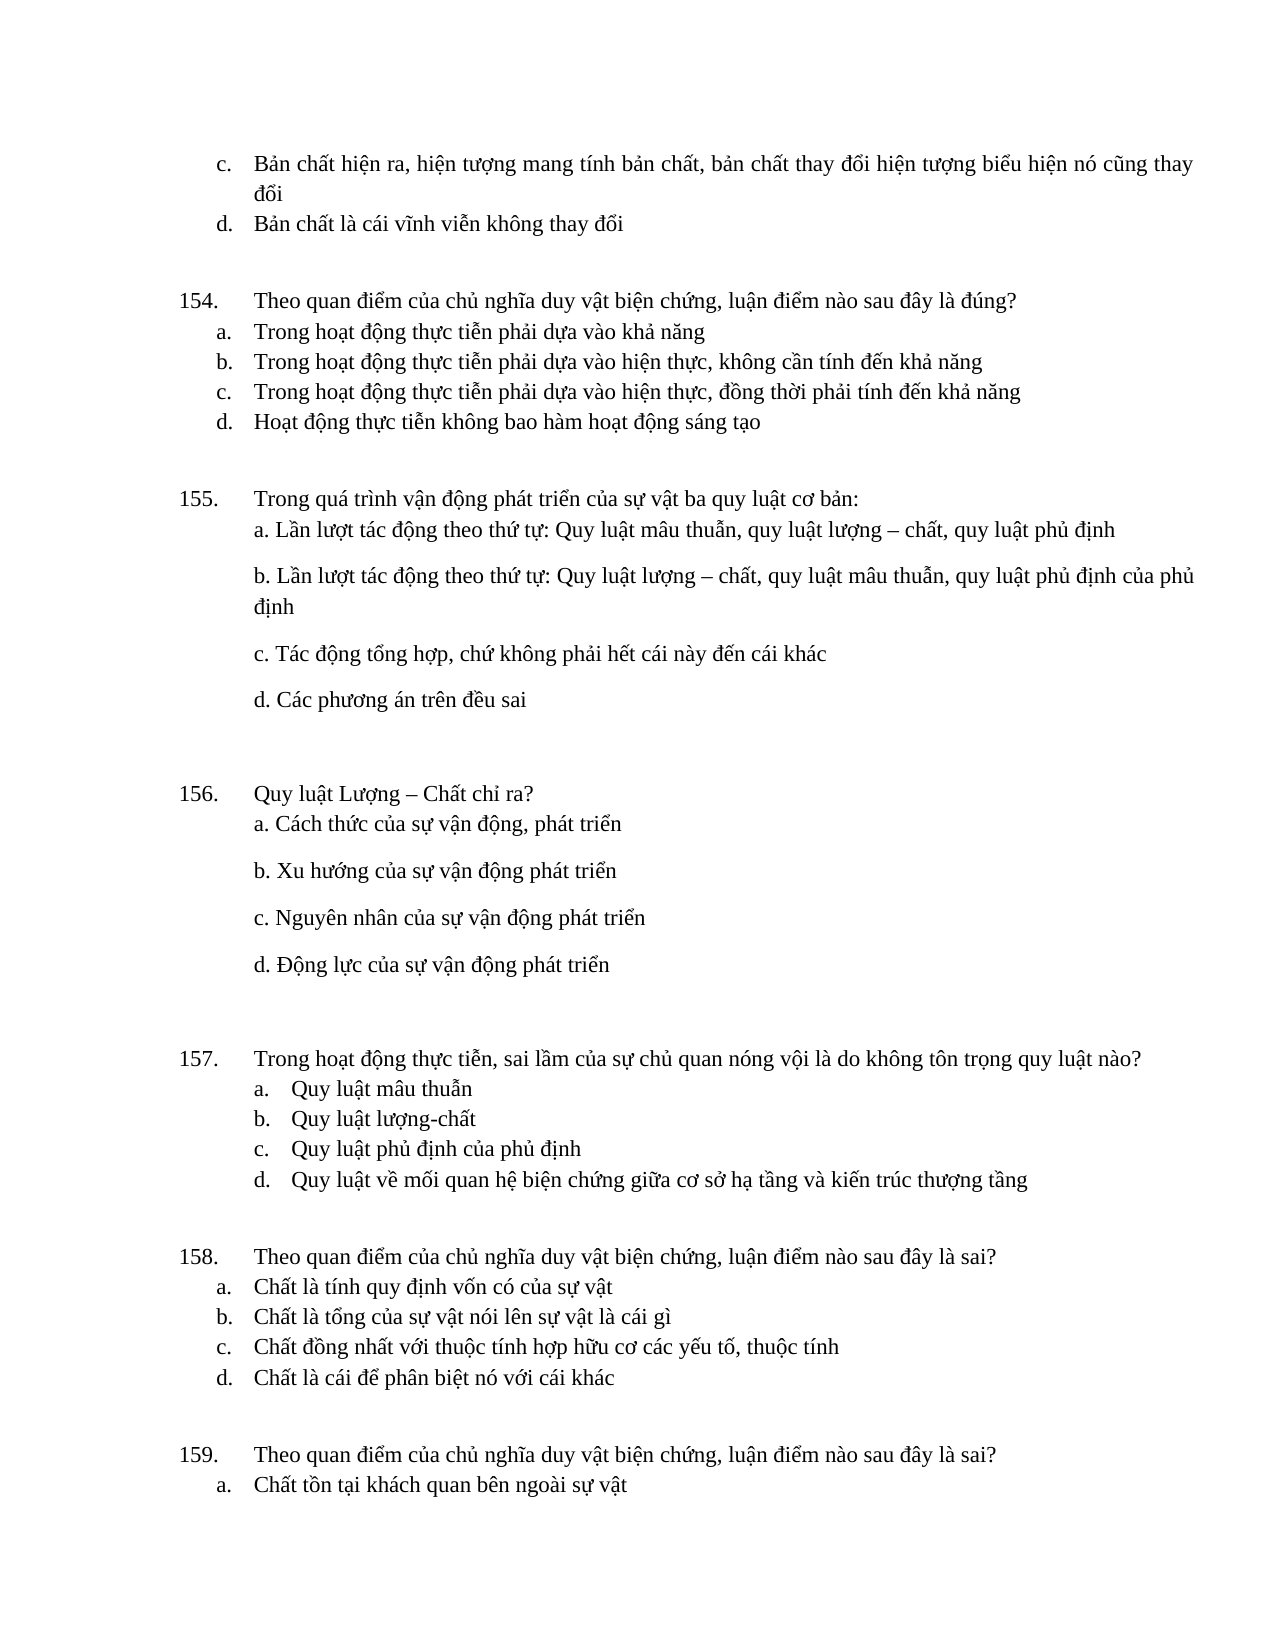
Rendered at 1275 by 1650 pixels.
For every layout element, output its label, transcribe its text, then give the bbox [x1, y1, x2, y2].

list Hoạt động thực tiễn không bao hàm hoạt động sáng tạo [216, 408, 1196, 435]
list Theo quan điểm của chủ nghĩa duy vật biện chứng, luận điểm nào sau đây là sai? [178, 1243, 1196, 1269]
text a. Lần lượt tác động theo thứ tự: Quy luật mâu thuẫn, quy luật lượng – chất, quy luật phủ định [253, 516, 1196, 542]
list Quy luật lượng-chất [253, 1105, 1196, 1132]
text d. Động lực của sự vận động phát triển [244, 951, 1196, 977]
list Trong hoạt động thực tiễn phải dựa vào khả năng [216, 318, 1196, 344]
list Trong hoạt động thực tiễn phải dựa vào hiện thực, không cần tính đến khả năng [216, 348, 1196, 374]
text b. Lần lượt tác động theo thứ tự: Quy luật lượng – chất, quy luật mâu thuẫn, quy luật phủ định của phủ định [253, 562, 1196, 619]
list Chất là tính quy định vốn có của sự vật [216, 1273, 1196, 1299]
list Theo quan điểm của chủ nghĩa duy vật biện chứng, luận điểm nào sau đây là đúng? [178, 287, 1196, 314]
text d. Các phương án trên đều sai [253, 686, 1196, 713]
text b. Xu hướng của sự vận động phát triển [244, 857, 1196, 884]
list Bản chất hiện ra, hiện tượng mang tính bản chất, bản chất thay đổi hiện tượng biểu hiện nó cũng thay đổi [216, 150, 1196, 207]
list Trong hoạt động thực tiễn, sai lầm của sự chủ quan nóng vội là do không tôn trọng quy luật nào? [178, 1045, 1196, 1071]
list Theo quan điểm của chủ nghĩa duy vật biện chứng, luận điểm nào sau đây là sai? [178, 1441, 1196, 1467]
list Quy luật Lượng – Chất chỉ ra? [178, 780, 1196, 807]
text c. Nguyên nhân của sự vận động phát triển [244, 904, 1196, 931]
text c. Tác động tổng hợp, chứ không phải hết cái này đến cái khác [253, 639, 1196, 666]
list Quy luật mâu thuẫn [253, 1075, 1196, 1101]
text a. Cách thức của sự vận động, phát triển [244, 810, 1196, 837]
list Quy luật phủ định của phủ định [253, 1135, 1196, 1162]
list Chất đồng nhất với thuộc tính hợp hữu cơ các yếu tố, thuộc tính [216, 1333, 1196, 1360]
list Chất là tổng của sự vật nói lên sự vật là cái gì [216, 1303, 1196, 1329]
list Chất tồn tại khách quan bên ngoài sự vật [216, 1471, 1196, 1497]
list Bản chất là cái vĩnh viễn không thay đổi [216, 210, 1196, 237]
list Chất là cái để phân biệt nó với cái khác [216, 1363, 1196, 1390]
list Trong quá trình vận động phát triển của sự vật ba quy luật cơ bản: [178, 485, 1196, 512]
list Trong hoạt động thực tiễn phải dựa vào hiện thực, đồng thời phải tính đến khả năng [216, 378, 1196, 404]
list Quy luật về mối quan hệ biện chứng giữa cơ sở hạ tầng và kiến trúc thượng tầng [253, 1166, 1196, 1192]
